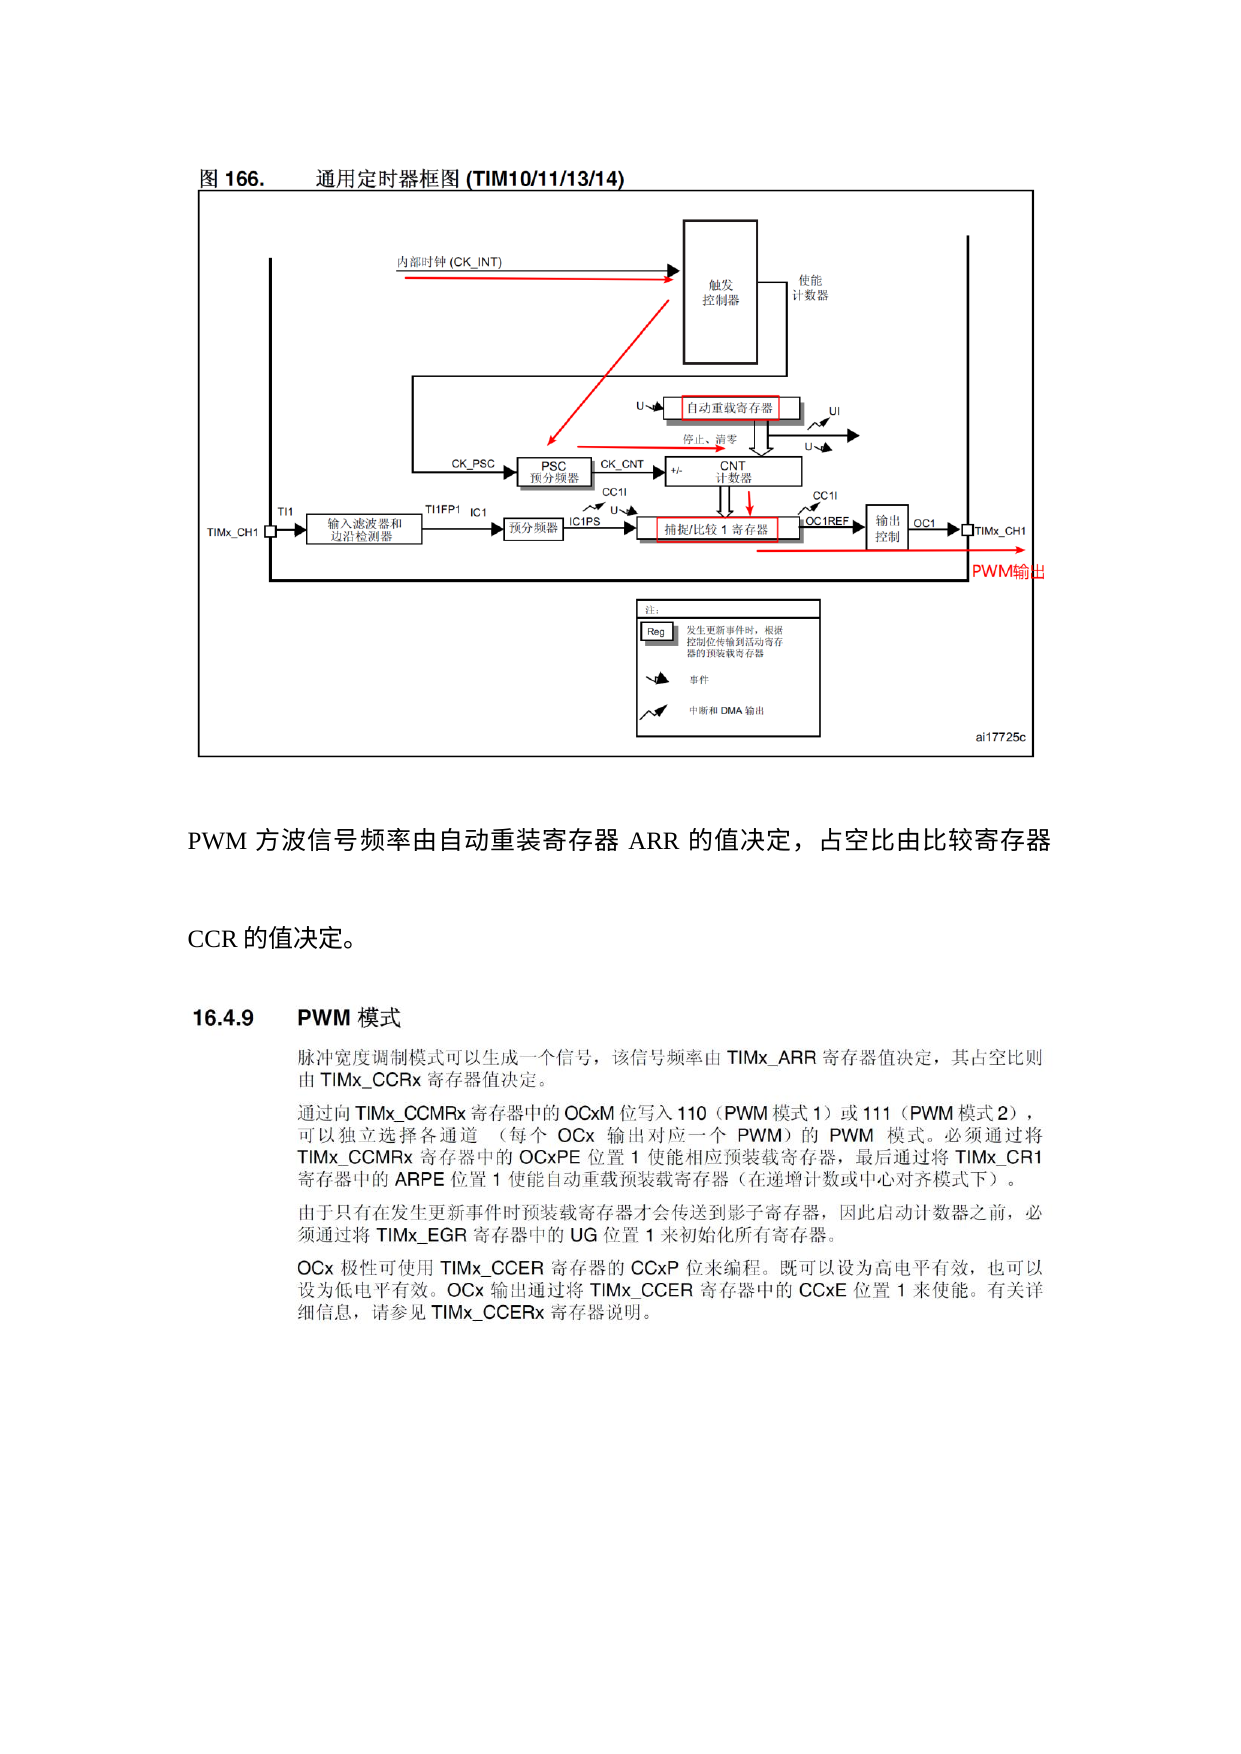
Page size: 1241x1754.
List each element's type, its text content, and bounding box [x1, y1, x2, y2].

picture [187, 162, 1053, 765]
picture [187, 999, 1053, 1332]
text PWM 方波信号频率由自动重装寄存器 ARR 的值决定，占空比由比较寄存器 CCR 的值决定。 [187, 806, 1053, 969]
